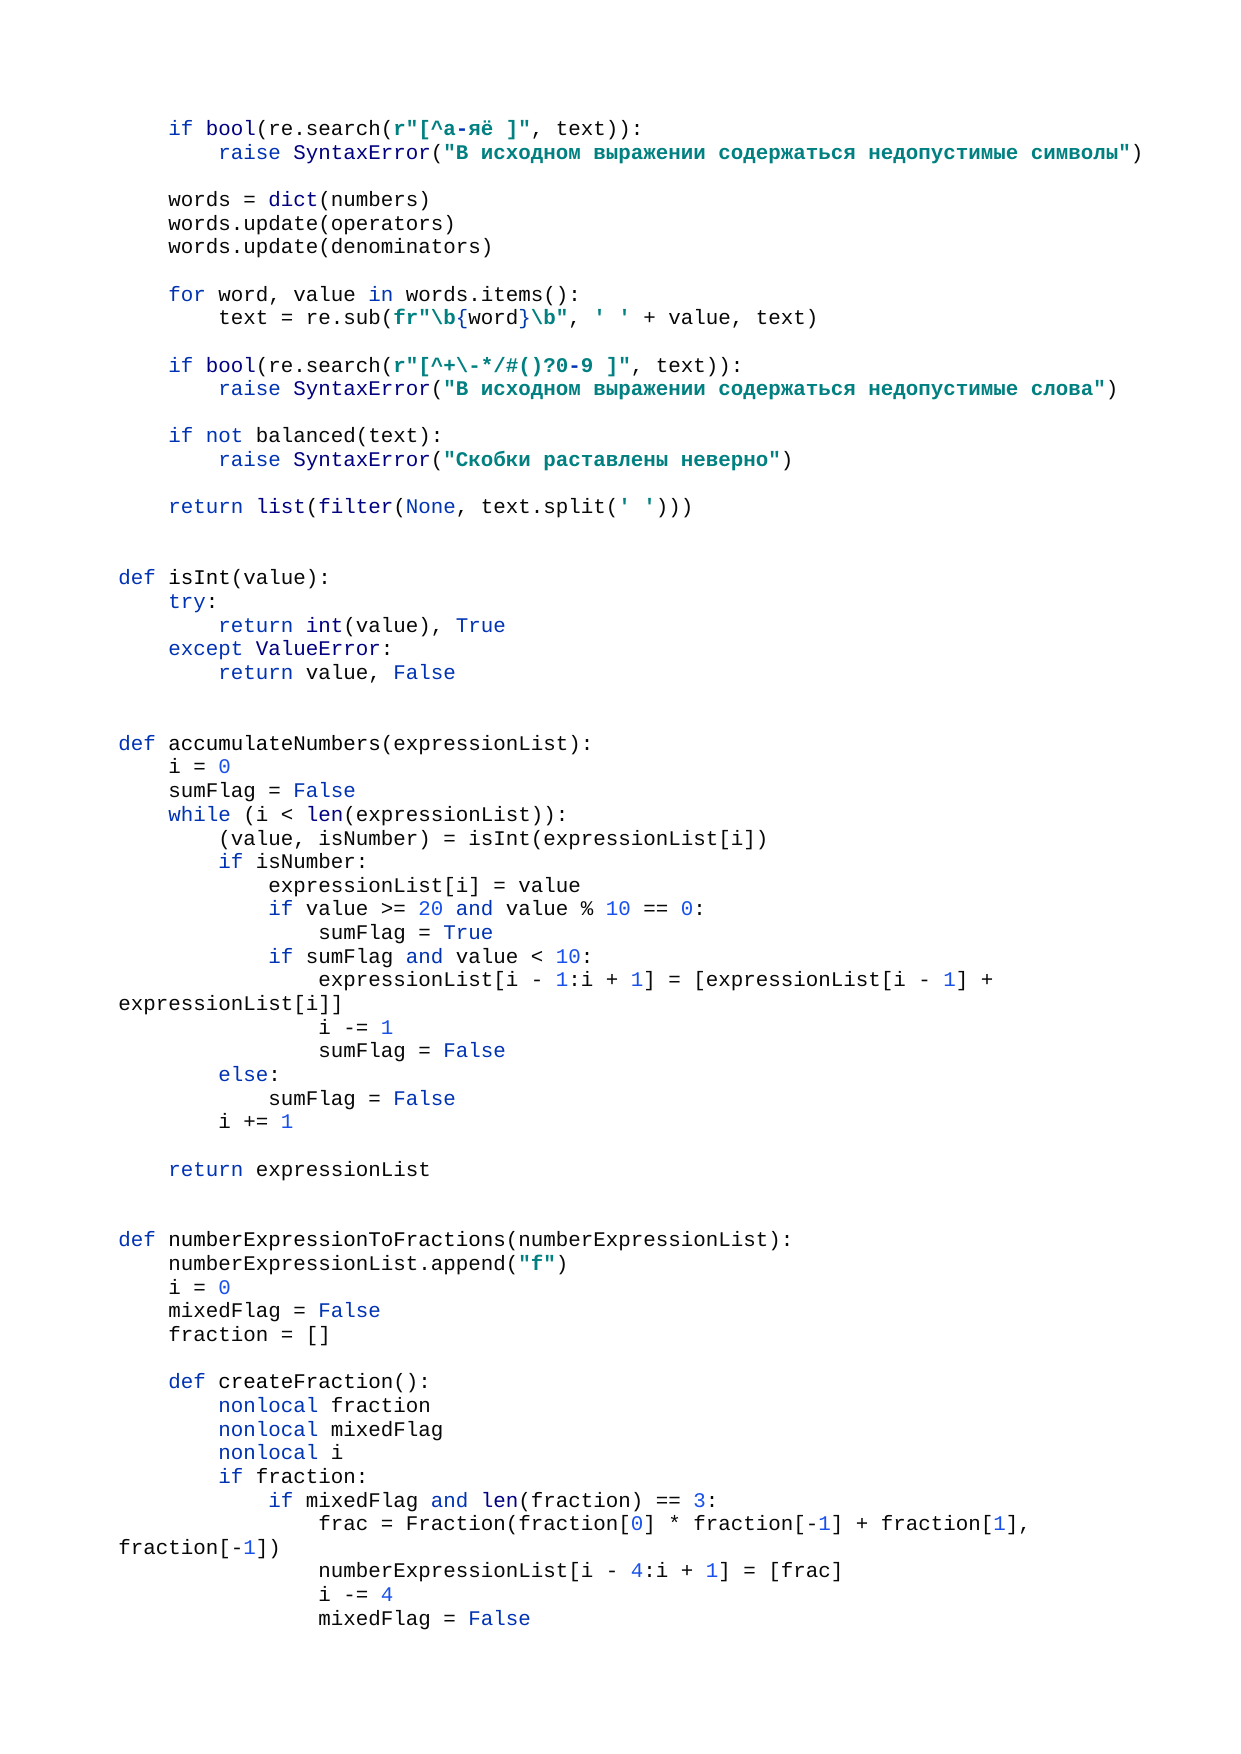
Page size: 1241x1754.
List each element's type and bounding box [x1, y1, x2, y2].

text [118, 118, 1152, 1631]
